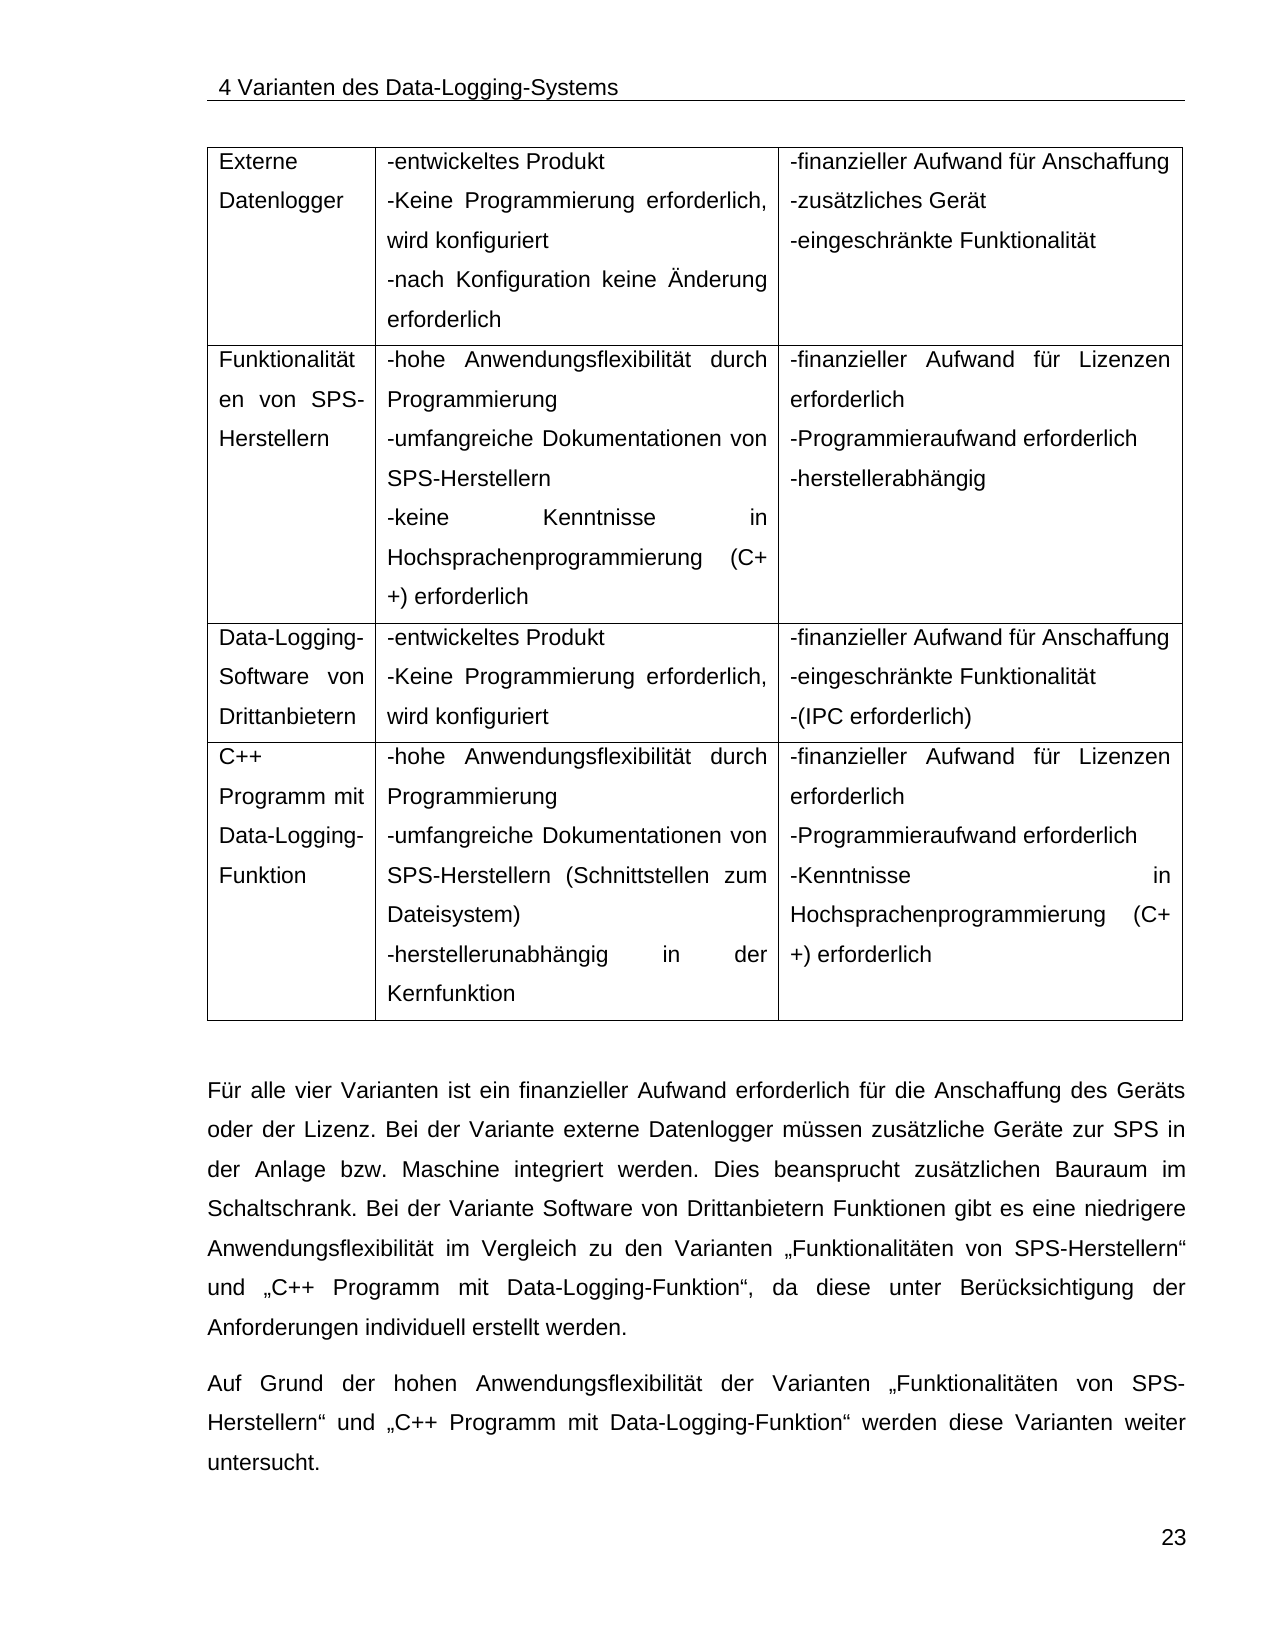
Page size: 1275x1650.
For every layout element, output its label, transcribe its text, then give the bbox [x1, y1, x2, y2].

table_cell -finanzieller Aufwand für Anschaffung -zusätzliches Gerät -eingeschränkte Funktionalität [779, 148, 1182, 345]
table_cell -finanzieller Aufwand für Anschaffung -eingeschränkte Funktionalität -(IPC erforderlich) [779, 624, 1182, 742]
text Für alle vier Varianten ist ein finanzieller Aufwand erforderlich für die Anschaffung des Geräts oder der Lizenz. Bei der Variante externe Datenlogger müssen zusätzliche Geräte zur SPS in der Anlage bzw. Maschine integriert werden. Dies beansprucht zusätzlichen Bauraum im Schaltschrank. Bei der Variante Software von Drittanbietern Funktionen gibt es eine niedrigere Anwendungsflexibilität im Vergleich zu den Varianten „Funktionalitäten von SPS-Herstellern“ und „C++ Programm mit Data-Logging-Funktion“, da diese unter Berücksichtigung der Anforderungen individuell erstellt werden. [207, 1077, 1186, 1340]
text Auf Grund der hohen Anwendungsflexibilität der Varianten „Funktionalitäten von SPS-Herstellern“ und „C++ Programm mit Data-Logging-Funktion“ werden diese Varianten weiter untersucht. [207, 1370, 1186, 1475]
table_cell -entwickeltes Produkt -Keine Programmierung erforderlich, wird konfiguriert -nach Konfiguration keine Änderung erforderlich [376, 148, 778, 345]
table_cell -entwickeltes Produkt -Keine Programmierung erforderlich, wird konfiguriert [376, 624, 778, 742]
table_cell -hohe Anwendungsflexibilität durch Programmierung -umfangreiche Dokumentationen von SPS-Herstellern -keine Kenntnisse in Hochsprachenprogrammierung (C++) erforderlich [376, 346, 778, 623]
table_cell C++ Programm mit Data-Logging-Funktion [208, 743, 375, 1020]
table_cell -finanzieller Aufwand für Lizenzen erforderlich -Programmieraufwand erforderlich -herstellerabhängig [779, 346, 1182, 623]
table_cell -hohe Anwendungsflexibilität durch Programmierung -umfangreiche Dokumentationen von SPS-Herstellern (Schnittstellen zum Dateisystem) -herstellerunabhängig in der Kernfunktion [376, 743, 778, 1020]
table_cell -finanzieller Aufwand für Lizenzen erforderlich -Programmieraufwand erforderlich -Kenntnisse in Hochsprachenprogrammierung (C++) erforderlich [779, 743, 1182, 1020]
table_cell Data-Logging-Software von Drittanbietern [208, 624, 375, 742]
table_cell Externe Datenlogger [208, 148, 375, 345]
table_cell Funktionalitäten von SPS-Herstellern [208, 346, 375, 623]
